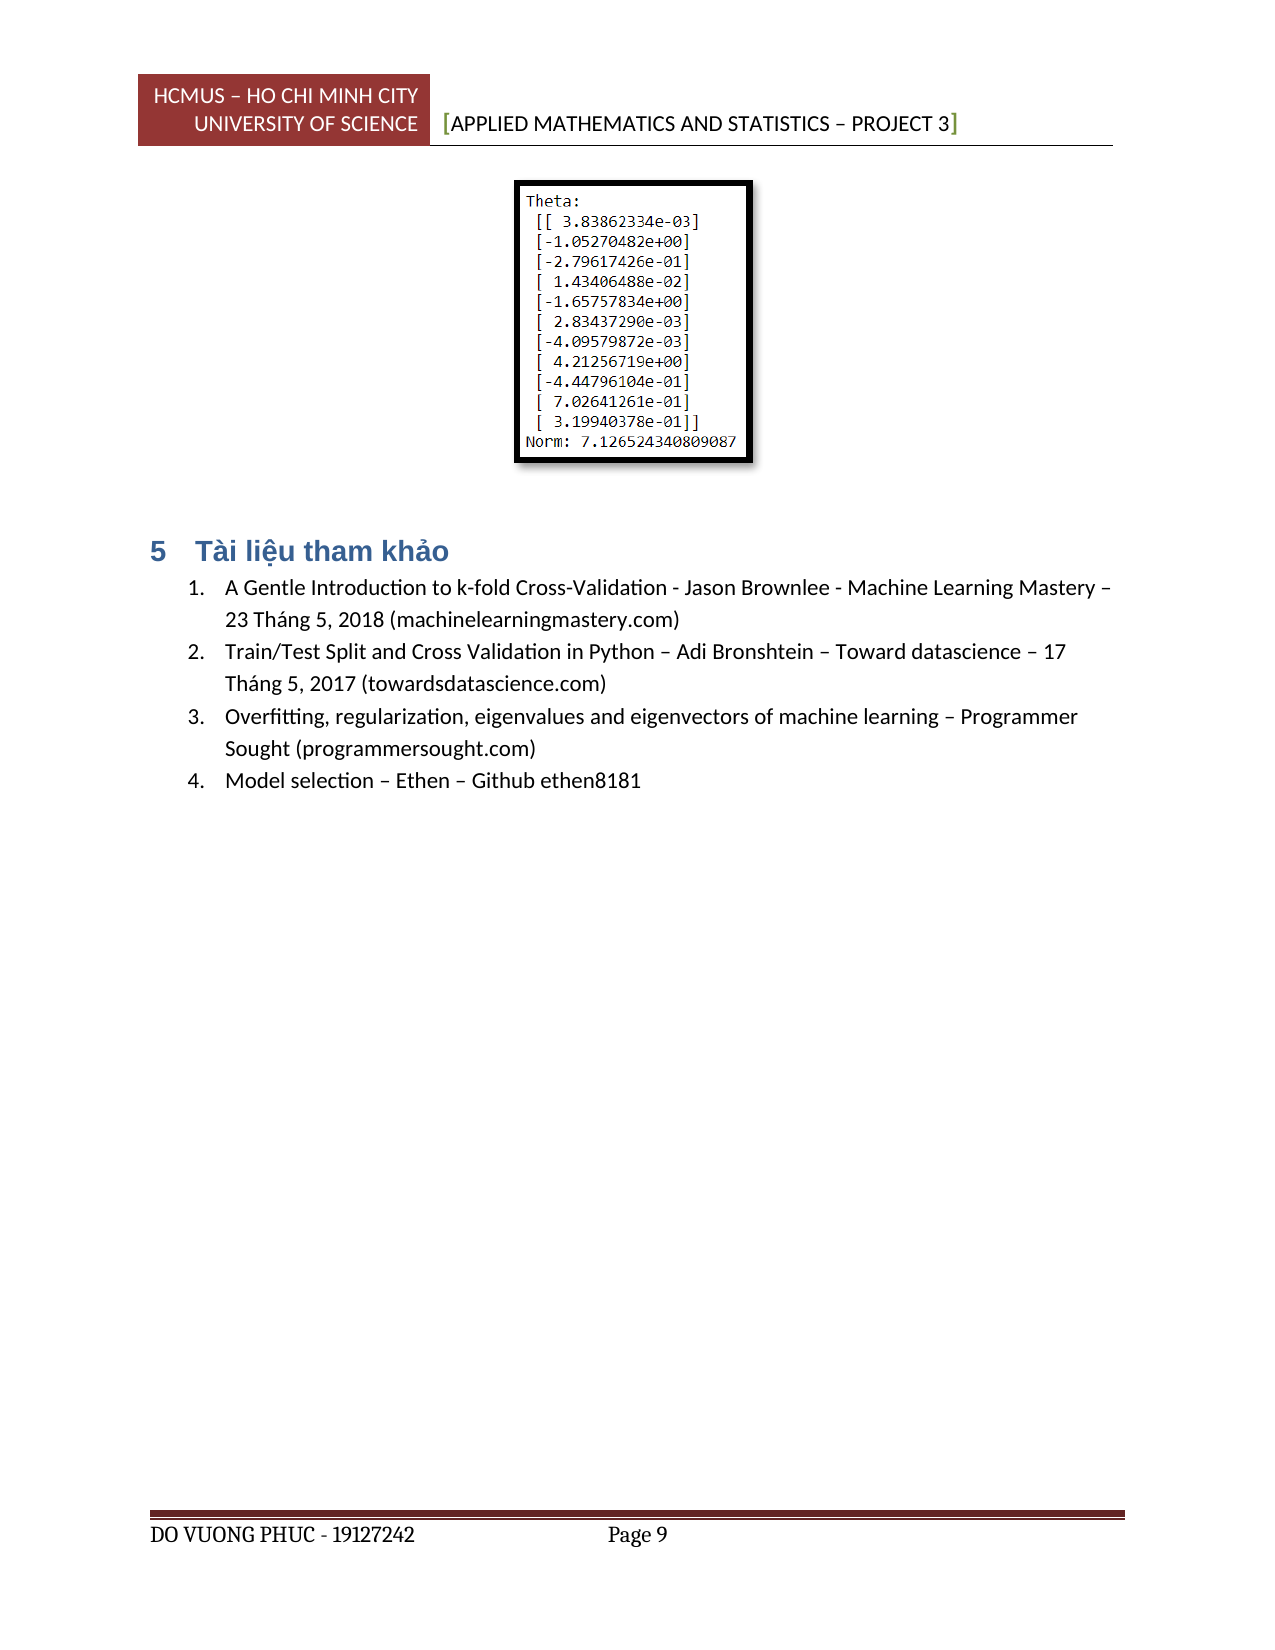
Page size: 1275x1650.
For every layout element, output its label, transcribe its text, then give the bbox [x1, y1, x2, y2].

list Overfitting, regularization, eigenvalues ​​and eigenvectors of machine learning – Programmer Sought (programmersought.com) [187, 702, 1125, 762]
list Train/Test Split and Cross Validation in Python – Adi Bronshtein – Toward datascience – 17 Tháng 5, 2017 (towardsdatascience.com) [187, 637, 1125, 698]
list Model selection – Ethen – Github ethen8181 [187, 766, 1125, 794]
picture [520, 186, 746, 457]
list A Gentle Introduction to k-fold Cross-Validation - Jason Brownlee - Machine Learning Mastery – 23 Tháng 5, 2018 (machinelearningmastery.com) [187, 573, 1125, 633]
subtitle Tài liệu tham khảo [150, 534, 1125, 568]
